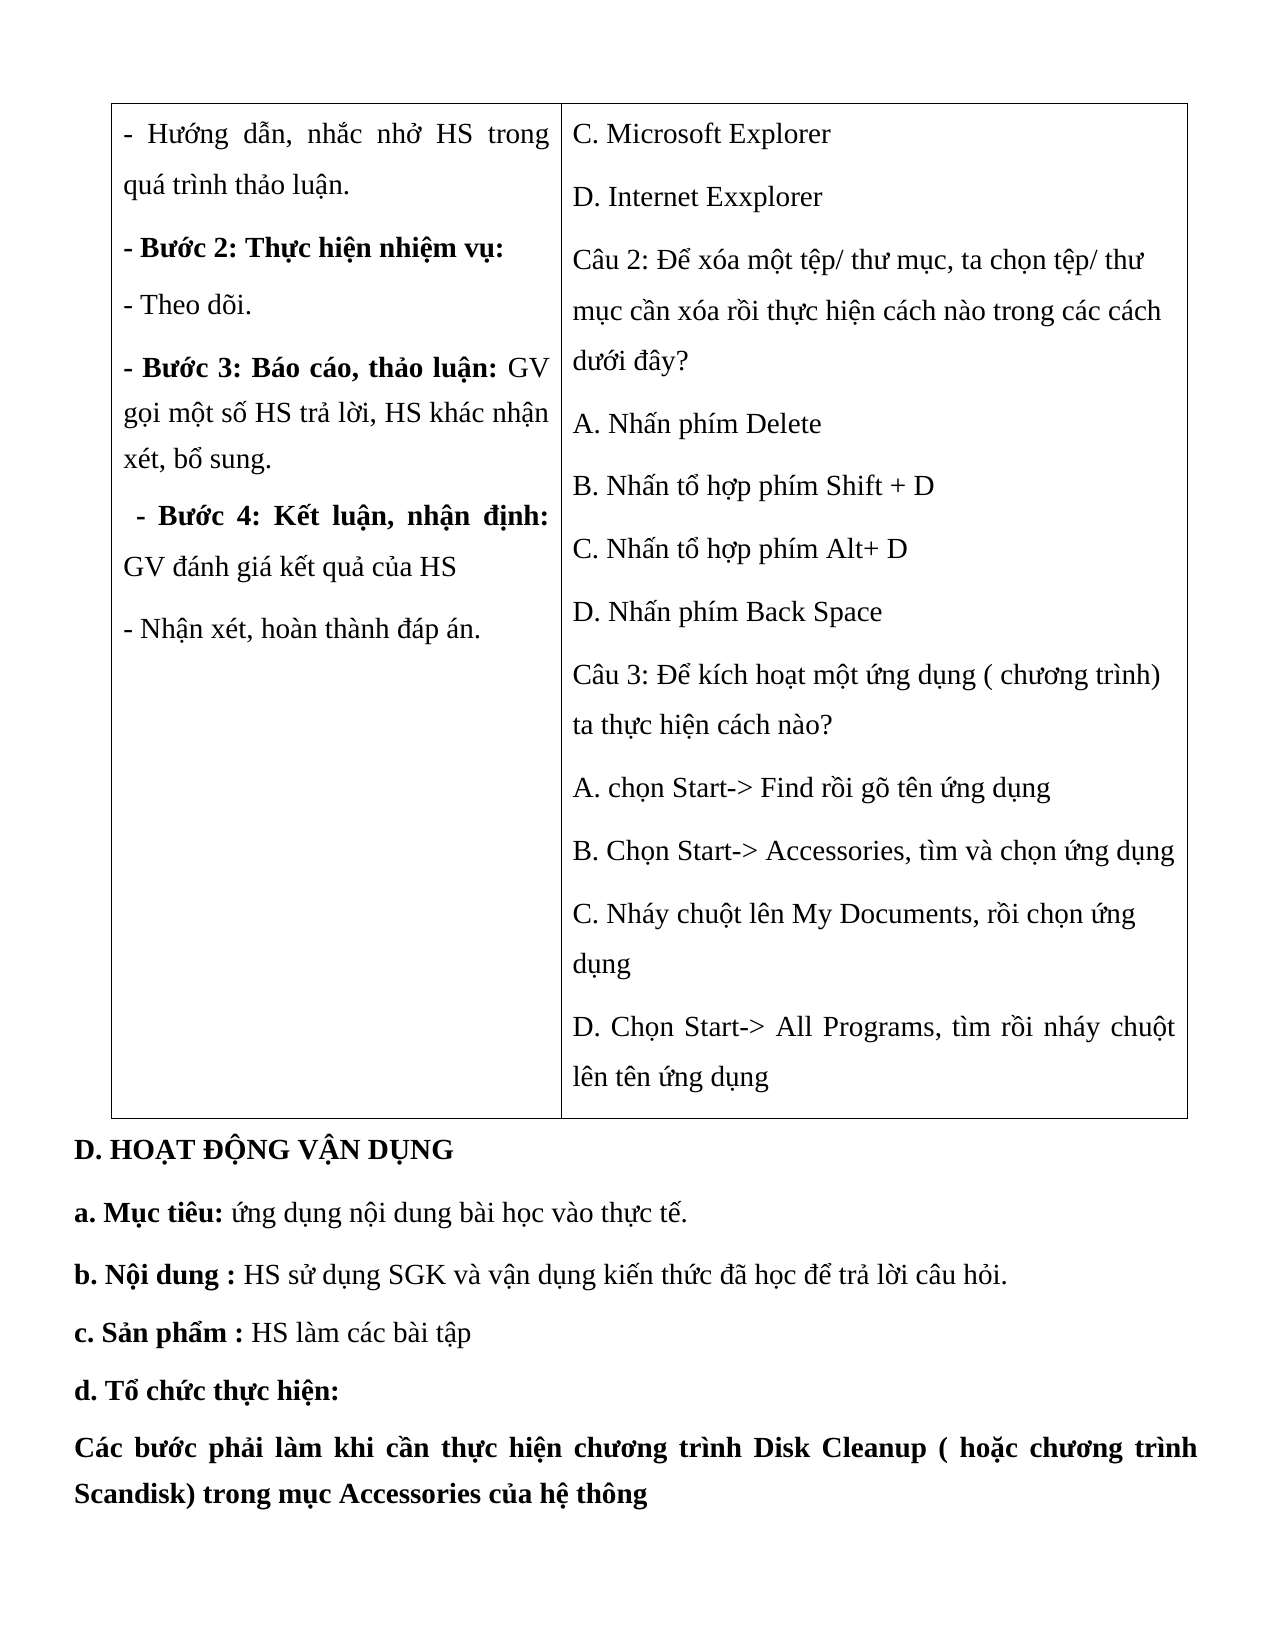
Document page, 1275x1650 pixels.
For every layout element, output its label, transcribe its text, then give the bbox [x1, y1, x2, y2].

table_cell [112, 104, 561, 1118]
text c. Sản phẩm : HS làm các bài tập [74, 1315, 1200, 1349]
text D. HOẠT ĐỘNG VẬN DỤNG [74, 1132, 1200, 1165]
text b. Nội dung : HS sử dụng SGK và vận dụng kiến thức đã học để trả lời câu hỏi. [74, 1257, 1200, 1291]
text d. Tổ chức thực hiện: [74, 1373, 1200, 1406]
text a. Mục tiêu: ứng dụng nội dung bài học vào thực tế. [74, 1195, 1200, 1228]
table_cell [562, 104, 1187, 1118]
text Các bước phải làm khi cần thực hiện chương trình Disk Cleanup ( hoặc chương trình Scandisk) trong mục Accessories của hệ thông [74, 1431, 1200, 1509]
